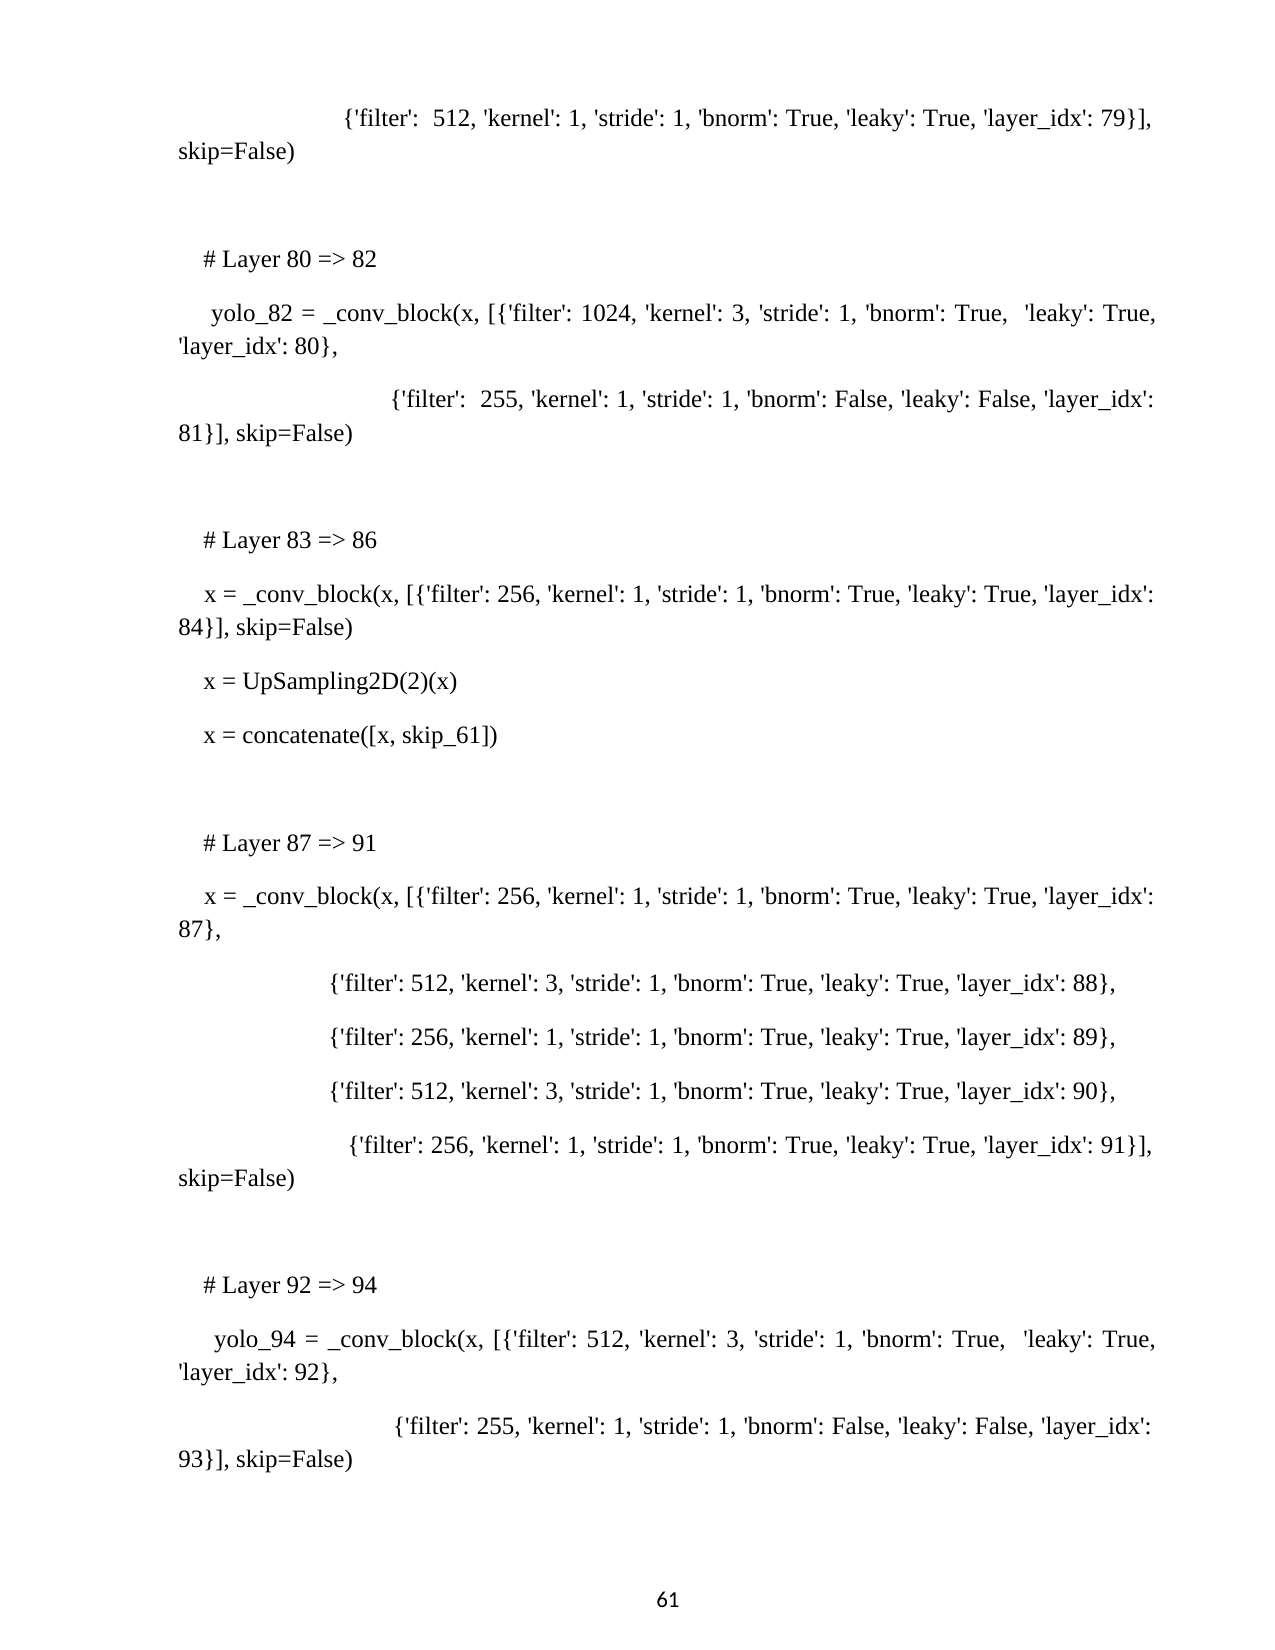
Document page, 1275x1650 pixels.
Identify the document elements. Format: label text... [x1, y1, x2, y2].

text x = _conv_block(x, [{'filter': 256, 'kernel': 1, 'stride': 1, 'bnorm': True, 'leaky': True, 'layer_idx': 84}], skip=False) [178, 579, 1157, 641]
text yolo_94 = _conv_block(x, [{'filter': 512, 'kernel': 3, 'stride': 1, 'bnorm': True, 'leaky': True, 'layer_idx': 92}, [178, 1324, 1157, 1386]
text {'filter': 512, 'kernel': 3, 'stride': 1, 'bnorm': True, 'leaky': True, 'layer_idx': 88}, [178, 968, 1157, 997]
text yolo_82 = _conv_block(x, [{'filter': 1024, 'kernel': 3, 'stride': 1, 'bnorm': True, 'leaky': True, 'layer_idx': 80}, [178, 298, 1157, 359]
text {'filter': 256, 'kernel': 1, 'stride': 1, 'bnorm': True, 'leaky': True, 'layer_idx': 89}, [178, 1022, 1157, 1051]
text {'filter': 512, 'kernel': 1, 'stride': 1, 'bnorm': True, 'leaky': True, 'layer_idx': 79}], skip=False) [178, 103, 1157, 165]
text x = concatenate([x, skip_61]) [178, 720, 1157, 749]
text x = _conv_block(x, [{'filter': 256, 'kernel': 1, 'stride': 1, 'bnorm': True, 'leaky': True, 'layer_idx': 87}, [178, 881, 1157, 943]
text # Layer 92 => 94 [178, 1271, 1157, 1299]
text {'filter': 512, 'kernel': 3, 'stride': 1, 'bnorm': True, 'leaky': True, 'layer_idx': 90}, [178, 1076, 1157, 1105]
text {'filter': 255, 'kernel': 1, 'stride': 1, 'bnorm': False, 'leaky': False, 'layer_idx': 81}], skip=False) [178, 384, 1157, 446]
text # Layer 83 => 86 [178, 525, 1157, 554]
text # Layer 87 => 91 [178, 828, 1157, 856]
text x = UpSampling2D(2)(x) [178, 666, 1157, 695]
text # Layer 80 => 82 [178, 244, 1157, 273]
text {'filter': 255, 'kernel': 1, 'stride': 1, 'bnorm': False, 'leaky': False, 'layer_idx': 93}], skip=False) [178, 1411, 1157, 1473]
text {'filter': 256, 'kernel': 1, 'stride': 1, 'bnorm': True, 'leaky': True, 'layer_idx': 91}], skip=False) [178, 1130, 1157, 1192]
